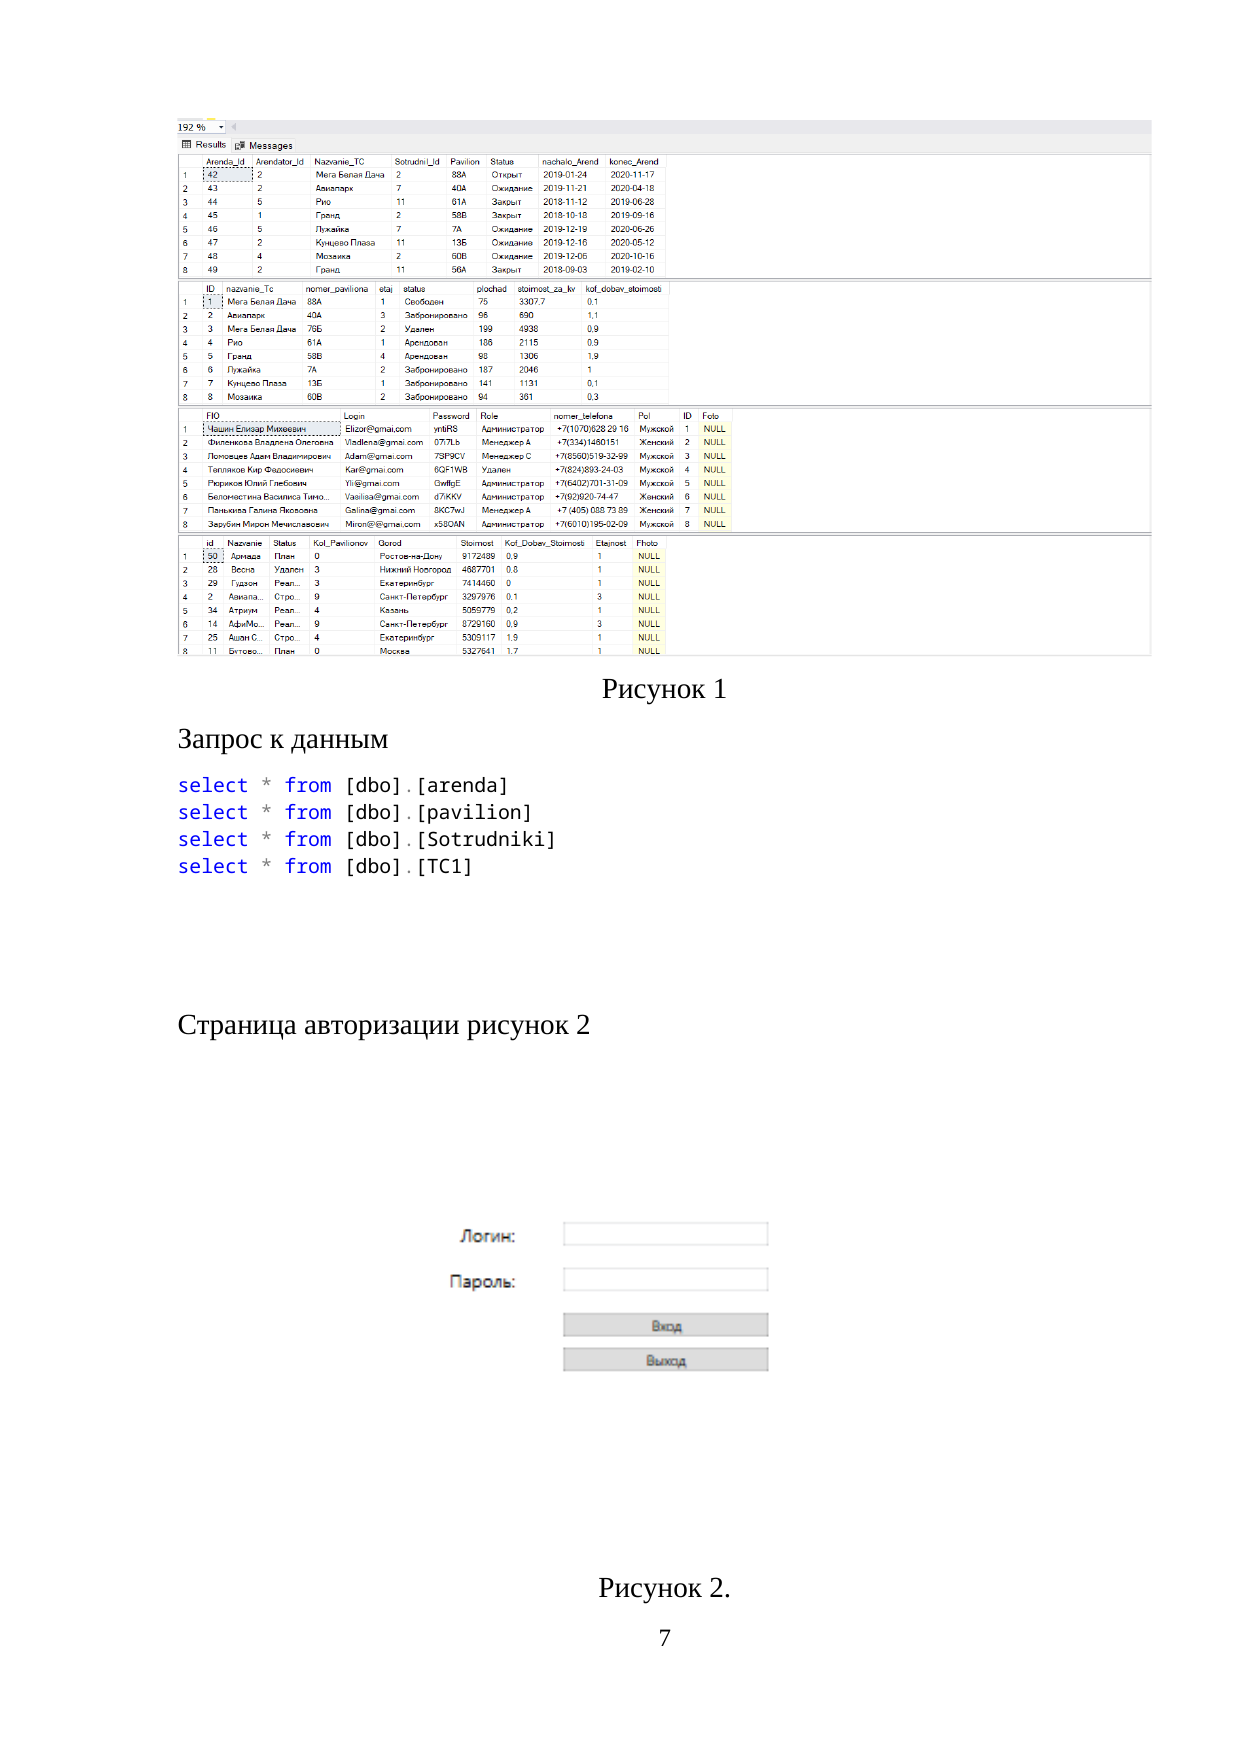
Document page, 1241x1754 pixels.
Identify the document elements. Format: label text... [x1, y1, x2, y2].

text Запрос к данным [177, 721, 1152, 755]
text Рисунок 2. [177, 1571, 1152, 1604]
picture [215, 1057, 1114, 1557]
picture [177, 118, 1152, 657]
text select * from [dbo].[TC1] [177, 852, 1152, 879]
text select * from [dbo].[pavilion] [177, 798, 1152, 826]
text Рисунок 1 [177, 671, 1152, 704]
text select * from [dbo].[arenda] [177, 772, 1152, 798]
text select * from [dbo].[Sotrudniki] [177, 826, 1152, 852]
text Страница авторизации рисунок 2 [177, 1007, 1152, 1041]
